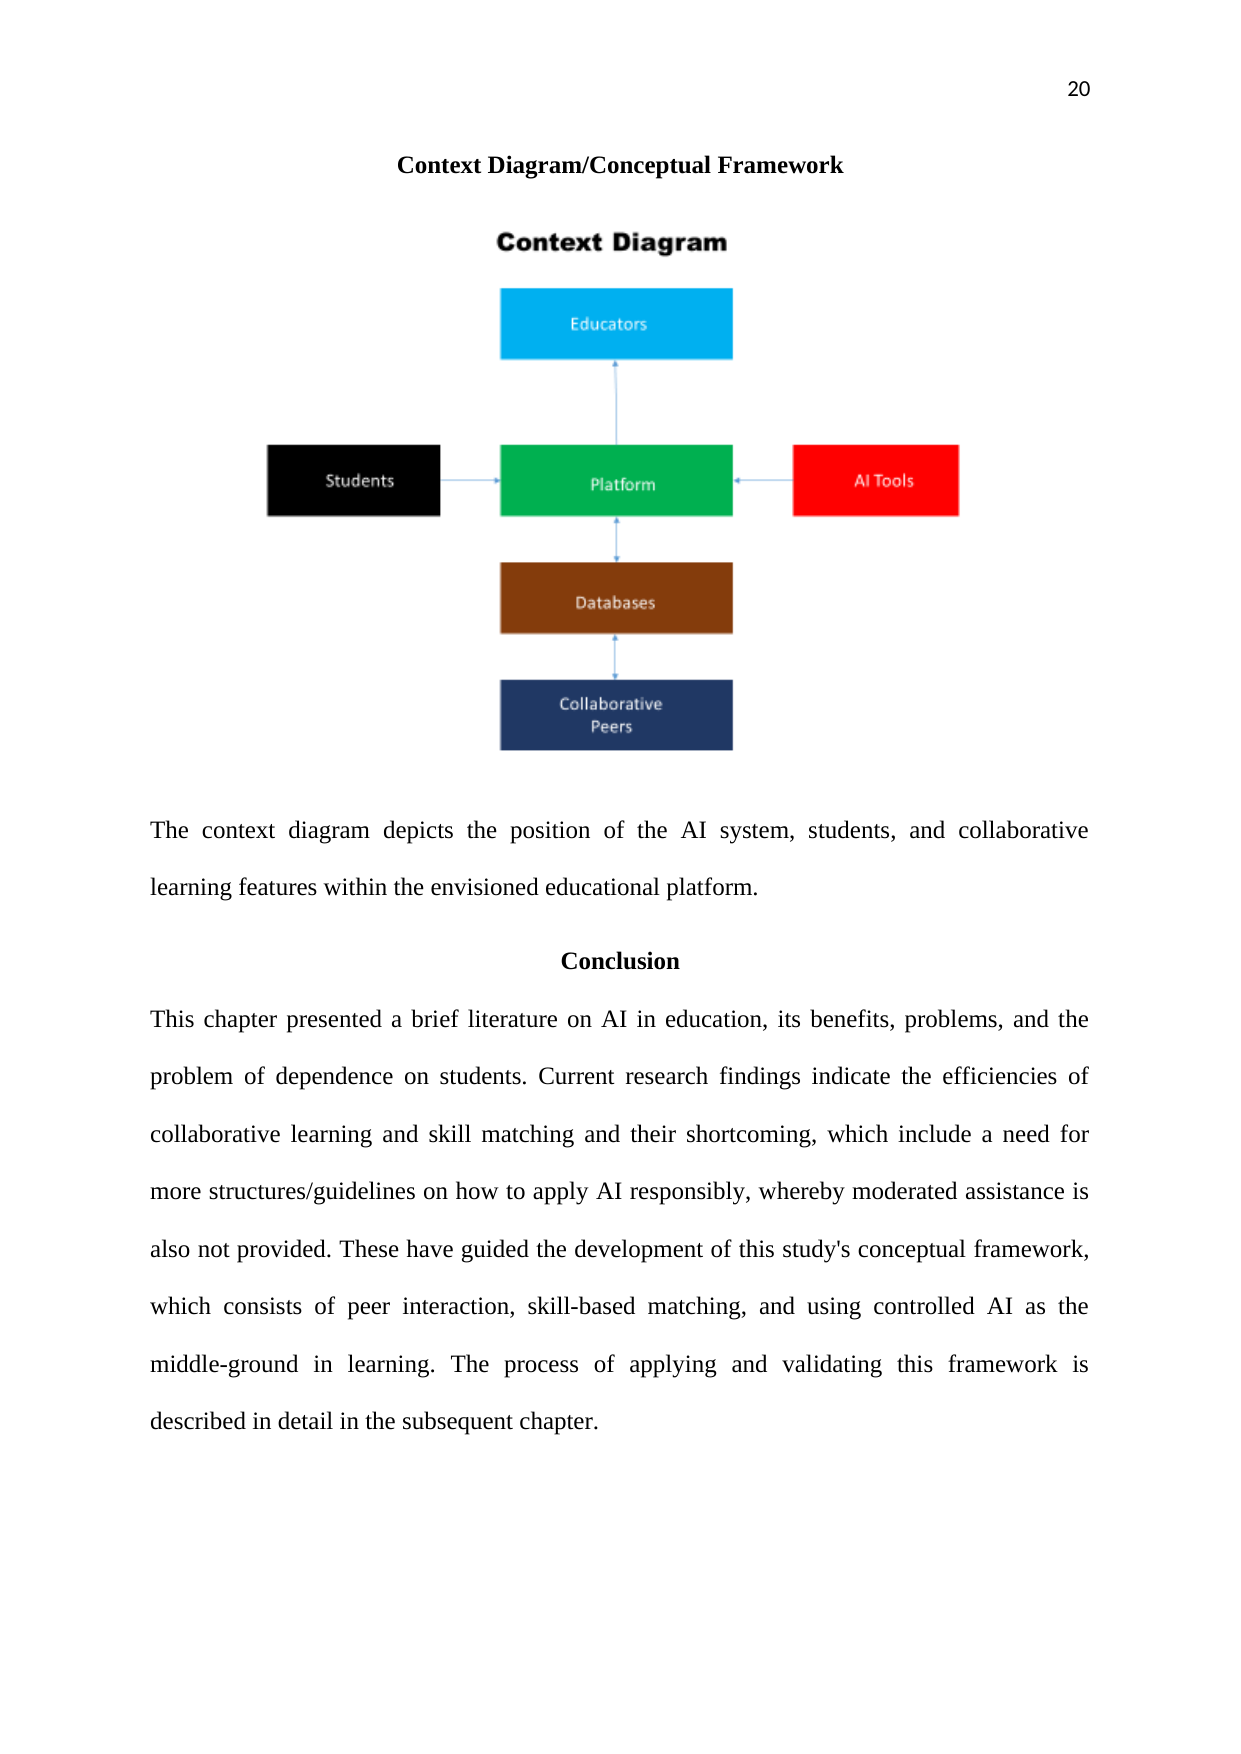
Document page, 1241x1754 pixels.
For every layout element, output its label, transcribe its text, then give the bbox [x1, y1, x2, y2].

text The context diagram depicts the position of the AI system, students, and collaborative learning features within the envisioned educational platform. [150, 815, 1090, 901]
subtitle Conclusion [150, 946, 1090, 975]
picture [245, 207, 996, 771]
subtitle Context Diagram/Conceptual Framework [150, 150, 1090, 179]
text This chapter presented a brief literature on AI in education, its benefits, problems, and the problem of dependence on students. Current research findings indicate the efficiencies of collaborative learning and skill matching and their shortcoming, which include a need for more structures/guidelines on how to apply AI responsibly, whereby moderated assistance is also not provided. These have guided the development of this study's conceptual framework, which consists of peer interaction, skill-based matching, and using controlled AI as the middle-ground in learning. The process of applying and validating this framework is described in detail in the subsequent chapter. [150, 1004, 1090, 1435]
